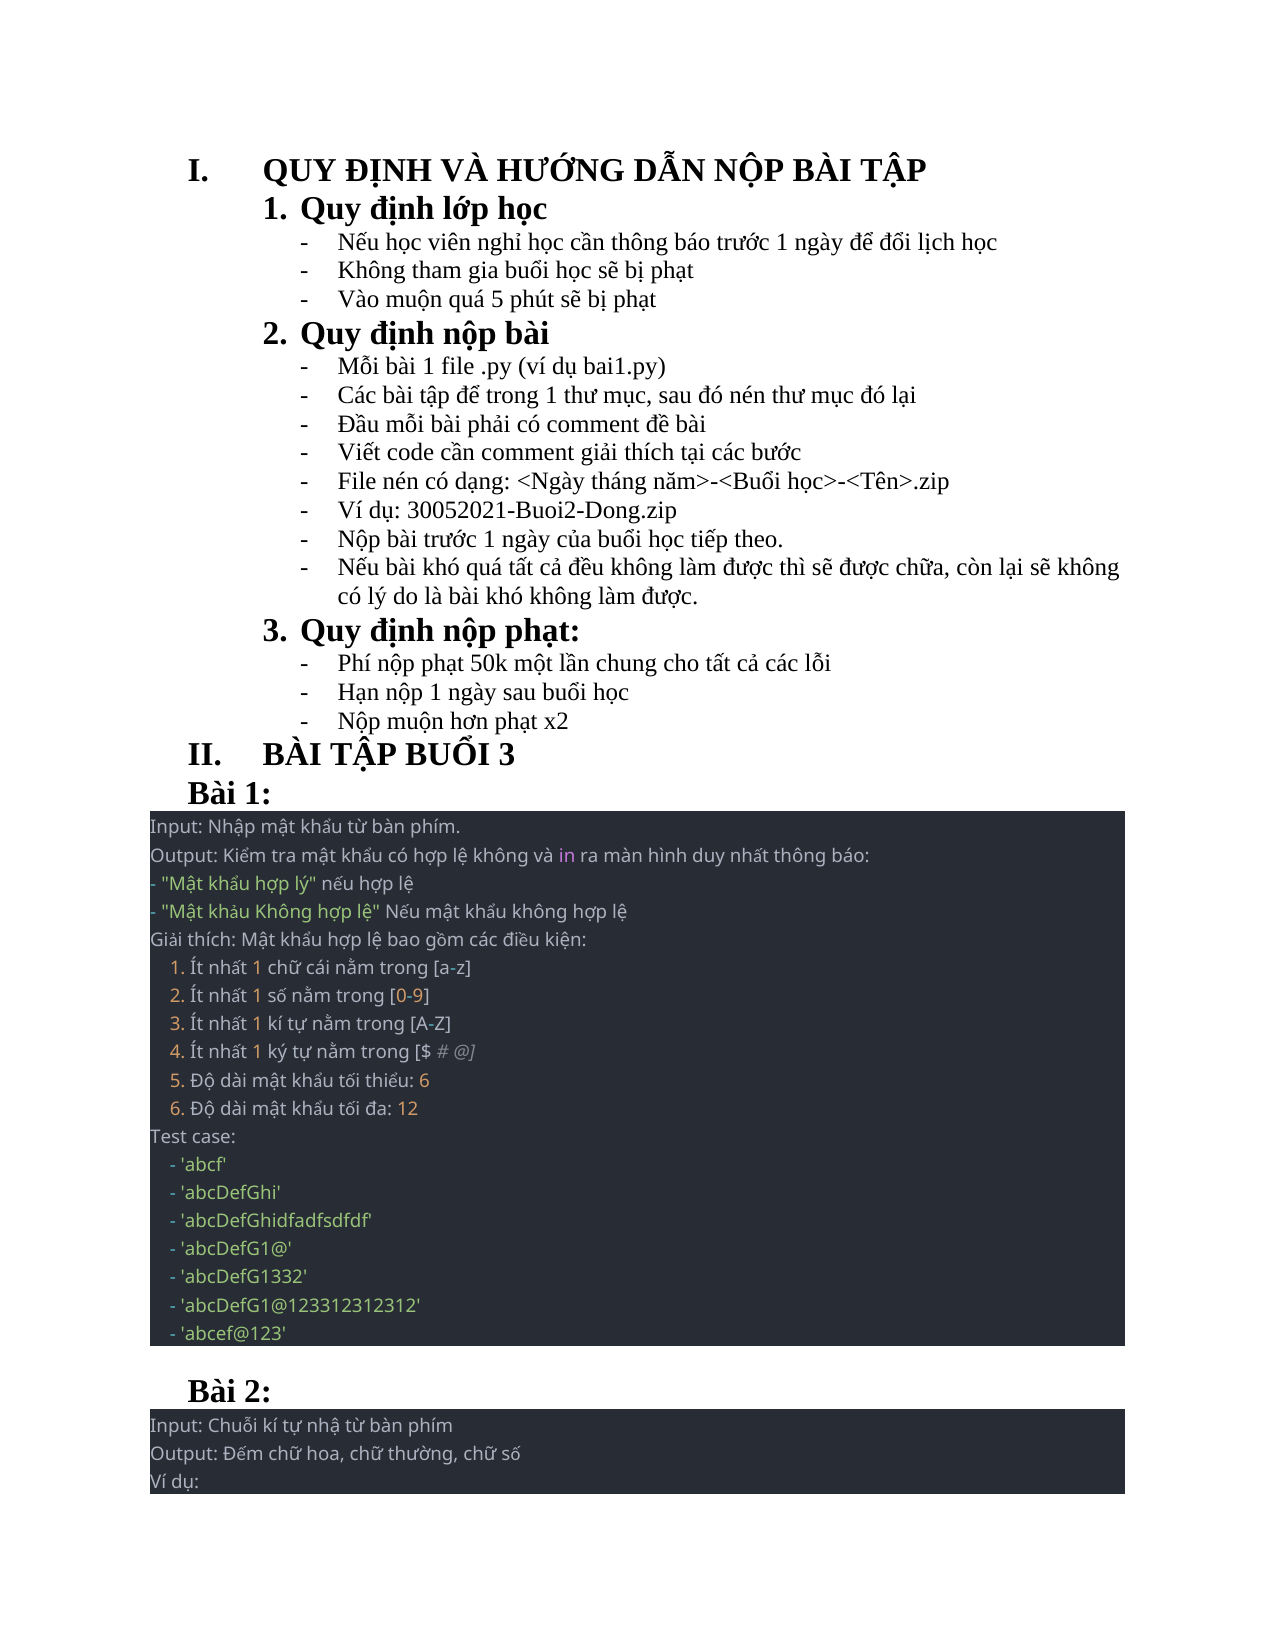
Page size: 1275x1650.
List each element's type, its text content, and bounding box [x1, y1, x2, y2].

text - "Mật khẩu hợp lý" nếu hợp lệ [150, 867, 1125, 896]
list Ví dụ: 30052021-Buoi2-Dong.zip [300, 495, 1125, 524]
text Giải thích: Mật khẩu hợp lệ bao gồm các điều kiện: [150, 924, 1125, 952]
text - 'abcDefG1@123312312312' [150, 1289, 1125, 1317]
list Nếu học viên nghỉ học cần thông báo trước 1 ngày để đổi lịch học [300, 227, 1125, 255]
text Test case: [150, 1121, 1125, 1149]
text 1. Ít nhất 1 chữ cái nằm trong [a-z] [150, 952, 1125, 980]
list Không tham gia buổi học sẽ bị phạt [300, 255, 1125, 284]
list Đầu mỗi bài phải có comment đề bài [300, 409, 1125, 437]
list Vào muộn quá 5 phút sẽ bị phạt [300, 284, 1125, 313]
list Quy định nộp bài [262, 313, 1125, 351]
text - 'abcDefGhidfadfsdfdf' [150, 1205, 1125, 1233]
text 4. Ít nhất 1 ký tự nằm trong [$ # @] [150, 1036, 1125, 1064]
list QUY ĐỊNH VÀ HƯỚNG DẪN NỘP BÀI TẬP [187, 150, 1125, 188]
text Bài 1: [150, 773, 1125, 811]
list Nếu bài khó quá tất cả đều không làm được thì sẽ được chữa, còn lại sẽ không có lý do là bài khó không làm được. [300, 552, 1125, 610]
text - 'abcDefG1332' [150, 1261, 1125, 1289]
list Quy định nộp phạt: [262, 610, 1125, 648]
text 3. Ít nhất 1 kí tự nằm trong [A-Z] [150, 1008, 1125, 1036]
text Input: Nhập mật khẩu từ bàn phím. [150, 811, 1125, 839]
text Input: Chuỗi kí tự nhậ từ bàn phím [150, 1409, 1125, 1438]
text Bài 2: [150, 1371, 1125, 1409]
text 6. Độ dài mật khẩu tối đa: 12 [150, 1092, 1125, 1121]
text - 'abcf' [150, 1149, 1125, 1177]
text - 'abcDefGhi' [150, 1177, 1125, 1205]
list BÀI TẬP BUỔI 3 [187, 734, 1125, 773]
list Mỗi bài 1 file .py (ví dụ bai1.py) [300, 351, 1125, 380]
list Quy định lớp học [262, 188, 1125, 227]
text Output: Đếm chữ hoa, chữ thường, chữ số [150, 1438, 1125, 1466]
text - 'abcDefG1@' [150, 1233, 1125, 1261]
list Phí nộp phạt 50k một lần chung cho tất cả các lỗi [300, 648, 1125, 677]
text Ví dụ: [150, 1466, 1125, 1494]
list Nộp bài trước 1 ngày của buổi học tiếp theo. [300, 524, 1125, 552]
list File nén có dạng: <Ngày tháng năm>-<Buổi học>-<Tên>.zip [300, 466, 1125, 495]
list Các bài tập để trong 1 thư mục, sau đó nén thư mục đó lại [300, 380, 1125, 409]
list Hạn nộp 1 ngày sau buổi học [300, 677, 1125, 706]
text 5. Độ dài mật khẩu tối thiểu: 6 [150, 1064, 1125, 1092]
text - 'abcef@123' [150, 1317, 1125, 1346]
list Viết code cần comment giải thích tại các bước [300, 437, 1125, 466]
list Nộp muộn hơn phạt x2 [300, 706, 1125, 734]
text 2. Ít nhất 1 số nằm trong [0-9] [150, 980, 1125, 1008]
text - "Mật khảu Không hợp lệ" Nếu mật khẩu không hợp lệ [150, 896, 1125, 924]
text Output: Kiểm tra mật khẩu có hợp lệ không và in ra màn hình duy nhất thông báo: [150, 839, 1125, 867]
